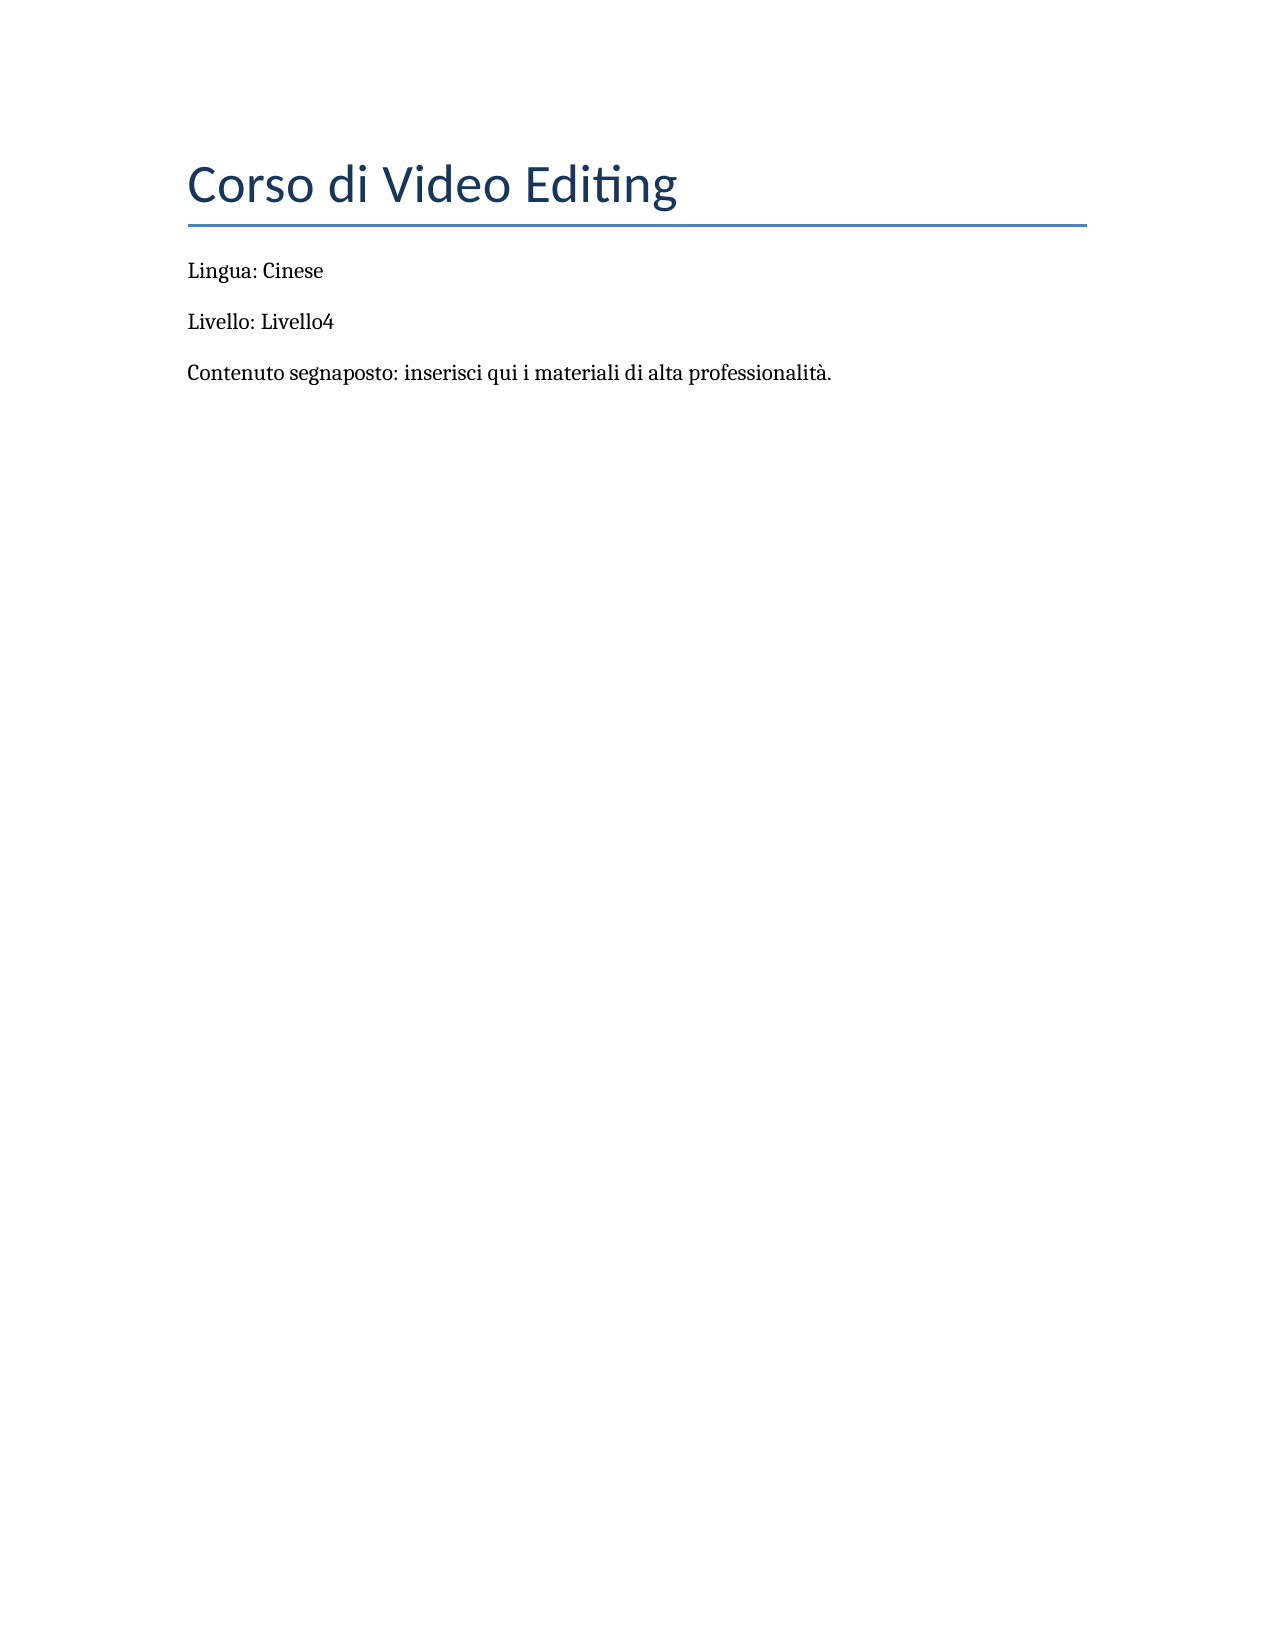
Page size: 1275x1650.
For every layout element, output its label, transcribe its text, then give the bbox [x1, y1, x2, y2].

text Contenuto segnaposto: inserisci qui i materiali di alta professionalità. [187, 360, 1087, 386]
text Livello: Livello4 [187, 309, 1087, 335]
text Lingua: Cinese [187, 258, 1087, 284]
title Corso di Video Editing [187, 150, 1087, 227]
